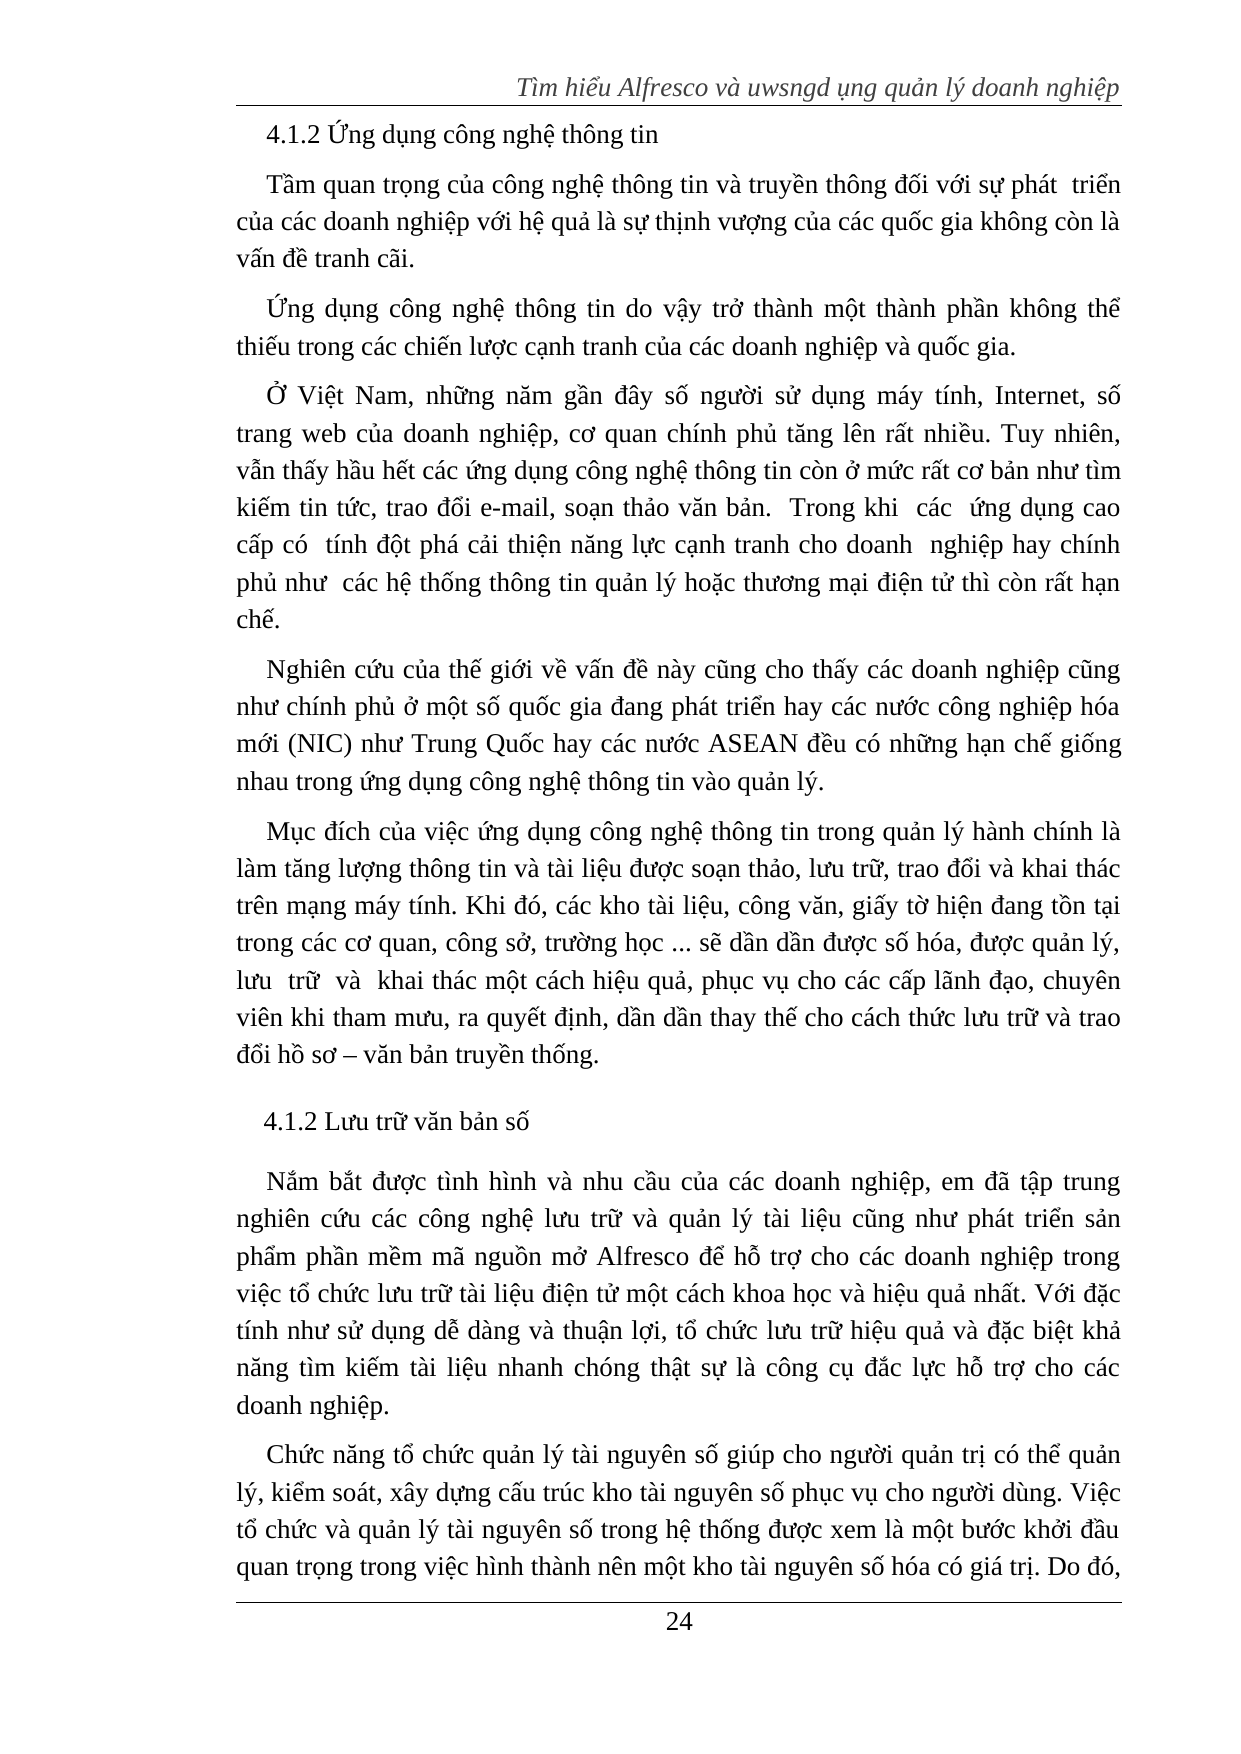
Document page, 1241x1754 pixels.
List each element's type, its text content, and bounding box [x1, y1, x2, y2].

subtitle 4.1.2 Lưu trữ văn bản số [236, 1105, 1122, 1136]
text Ở Việt Nam, những năm gần đây số người sử dụng máy tính, Internet, số trang web của doanh nghiệp, cơ quan chính phủ tăng lên rất nhiều. Tuy nhiên, vẫn thấy hầu hết các ứng dụng công nghệ thông tin còn ở mức rất cơ bản như tìm kiếm tin tức, trao đổi e-mail, soạn thảo văn bản. Trong khi các ứng dụng cao cấp có tính đột phá cải thiện năng lực cạnh tranh cho doanh nghiệp hay chính phủ như các hệ thống thông tin quản lý hoặc thương mại điện tử thì còn rất hạn chế. [236, 379, 1122, 634]
text Tầm quan trọng của công nghệ thông tin và truyền thông đối với sự phát triển của các doanh nghiệp với hệ quả là sự thịnh vượng của các quốc gia không còn là vấn đề tranh cãi. [236, 168, 1122, 274]
text Nghiên cứu của thế giới về vấn đề này cũng cho thấy các doanh nghiệp cũng như chính phủ ở một số quốc gia đang phát triển hay các nước công nghiệp hóa mới (NIC) như Trung Quốc hay các nước ASEAN đều có những hạn chế giống nhau trong ứng dụng công nghệ thông tin vào quản lý. [236, 653, 1122, 796]
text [236, 1439, 1122, 1582]
text 4.1.2 Ứng dụng công nghệ thông tin [266, 118, 1122, 149]
text Mục đích của việc ứng dụng công nghệ thông tin trong quản lý hành chính là làm tăng lượng thông tin và tài liệu được soạn thảo, lưu trữ, trao đổi và khai thác trên mạng máy tính. Khi đó, các kho tài liệu, công văn, giấy tờ hiện đang tồn tại trong các cơ quan, công sở, trường học ... sẽ dần dần được số hóa, được quản lý, lưu trữ và khai thác một cách hiệu quả, phục vụ cho các cấp lãnh đạo, chuyên viên khi tham mưu, ra quyết định, dần dần thay thế cho cách thức lưu trữ và trao đổi hồ sơ – văn bản truyền thống. [236, 814, 1122, 1069]
text Ứng dụng công nghệ thông tin do vậy trở thành một thành phần không thể thiếu trong các chiến lược cạnh tranh của các doanh nghiệp và quốc gia. [236, 292, 1122, 361]
text Nắm bắt được tình hình và nhu cầu của các doanh nghiệp, em đã tập trung nghiên cứu các công nghệ lưu trữ và quản lý tài liệu cũng như phát triển sản phẩm phần mềm mã nguồn mở Alfresco để hỗ trợ cho các doanh nghiệp trong việc tổ chức lưu trữ tài liệu điện tử một cách khoa học và hiệu quả nhất. Với đặc tính như sử dụng dễ dàng và thuận lợi, tổ chức lưu trữ hiệu quả và đặc biệt khả năng tìm kiếm tài liệu nhanh chóng thật sự là công cụ đắc lực hỗ trợ cho các doanh nghiệp. [236, 1165, 1122, 1420]
